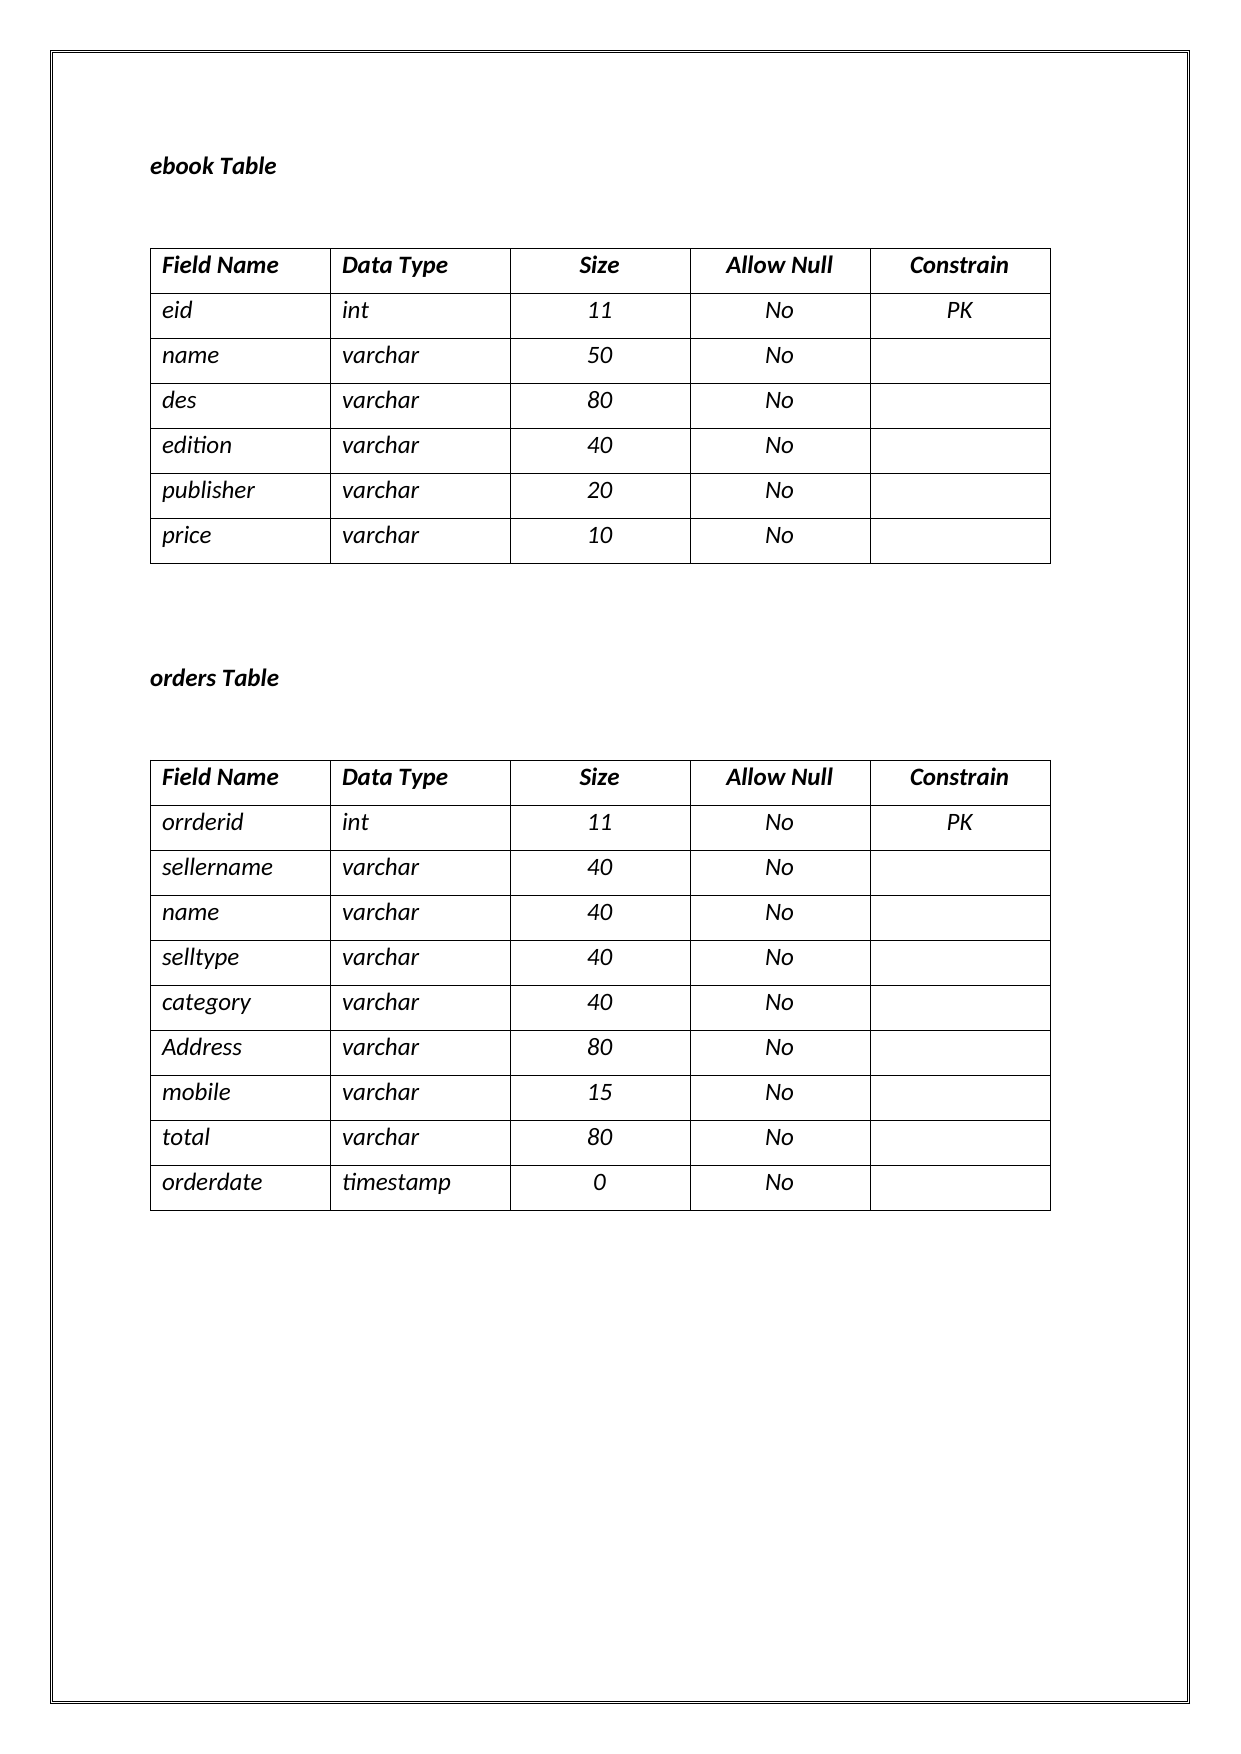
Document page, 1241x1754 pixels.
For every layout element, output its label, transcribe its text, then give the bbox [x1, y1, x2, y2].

table_cell [871, 474, 1050, 518]
table_cell 80 [511, 1121, 690, 1165]
table_cell No [691, 986, 870, 1030]
table_cell total [151, 1121, 330, 1165]
table_cell varchar [331, 851, 510, 895]
table_header Data Type [331, 249, 510, 293]
table_cell edition [151, 429, 330, 473]
table_cell varchar [331, 1121, 510, 1165]
table_cell [871, 986, 1050, 1030]
table_cell No [691, 339, 870, 383]
table_cell orderdate [151, 1166, 330, 1210]
table_cell varchar [331, 474, 510, 518]
table_cell mobile [151, 1076, 330, 1120]
table_cell varchar [331, 339, 510, 383]
table_header Allow Null [691, 761, 870, 805]
table_cell varchar [331, 384, 510, 428]
table_cell int [331, 294, 510, 338]
text orders Table [150, 662, 1090, 692]
table_cell price [151, 519, 330, 563]
text ebook Table [150, 150, 1090, 181]
table_cell [871, 1121, 1050, 1165]
table_cell No [691, 851, 870, 895]
table_cell 11 [511, 806, 690, 850]
table_cell 10 [511, 519, 690, 563]
table_cell PK [871, 806, 1050, 850]
table_cell [871, 851, 1050, 895]
table_cell [871, 384, 1050, 428]
table_cell varchar [331, 1031, 510, 1075]
table_cell orrderid [151, 806, 330, 850]
table_cell No [691, 519, 870, 563]
table_header Field Name [151, 761, 330, 805]
table_cell No [691, 384, 870, 428]
table_cell [871, 896, 1050, 940]
table_cell des [151, 384, 330, 428]
table_cell [871, 1076, 1050, 1120]
table_cell [871, 519, 1050, 563]
table_cell 50 [511, 339, 690, 383]
table_header Data Type [331, 761, 510, 805]
table_cell name [151, 339, 330, 383]
table_cell No [691, 1076, 870, 1120]
table_header Constrain [871, 761, 1050, 805]
table_cell No [691, 941, 870, 985]
table_cell varchar [331, 986, 510, 1030]
table_cell timestamp [331, 1166, 510, 1210]
table_cell PK [871, 294, 1050, 338]
table_cell varchar [331, 1076, 510, 1120]
table_header Size [511, 249, 690, 293]
table_cell 40 [511, 429, 690, 473]
table_cell No [691, 1166, 870, 1210]
table_cell name [151, 896, 330, 940]
table_cell category [151, 986, 330, 1030]
table_cell 40 [511, 941, 690, 985]
table_header Allow Null [691, 249, 870, 293]
table_cell 40 [511, 896, 690, 940]
table_cell varchar [331, 519, 510, 563]
table_cell varchar [331, 896, 510, 940]
table_cell [871, 1166, 1050, 1210]
table_cell No [691, 474, 870, 518]
table_cell No [691, 429, 870, 473]
table_cell [871, 1031, 1050, 1075]
table_header Constrain [871, 249, 1050, 293]
table_cell No [691, 806, 870, 850]
table_cell publisher [151, 474, 330, 518]
table_cell 11 [511, 294, 690, 338]
table_cell int [331, 806, 510, 850]
table_cell 80 [511, 384, 690, 428]
table_cell 20 [511, 474, 690, 518]
table_cell [871, 941, 1050, 985]
table_cell [871, 429, 1050, 473]
table_cell 0 [511, 1166, 690, 1210]
table_cell 40 [511, 851, 690, 895]
table_cell No [691, 294, 870, 338]
table_cell 80 [511, 1031, 690, 1075]
table_cell No [691, 1031, 870, 1075]
table_cell No [691, 896, 870, 940]
table_cell varchar [331, 941, 510, 985]
table_cell [871, 339, 1050, 383]
table_cell 40 [511, 986, 690, 1030]
table_cell eid [151, 294, 330, 338]
table_cell varchar [331, 429, 510, 473]
table_header Size [511, 761, 690, 805]
table_cell No [691, 1121, 870, 1165]
table_cell Address [151, 1031, 330, 1075]
table_cell 15 [511, 1076, 690, 1120]
table_cell selltype [151, 941, 330, 985]
table_header Field Name [151, 249, 330, 293]
table_cell sellername [151, 851, 330, 895]
